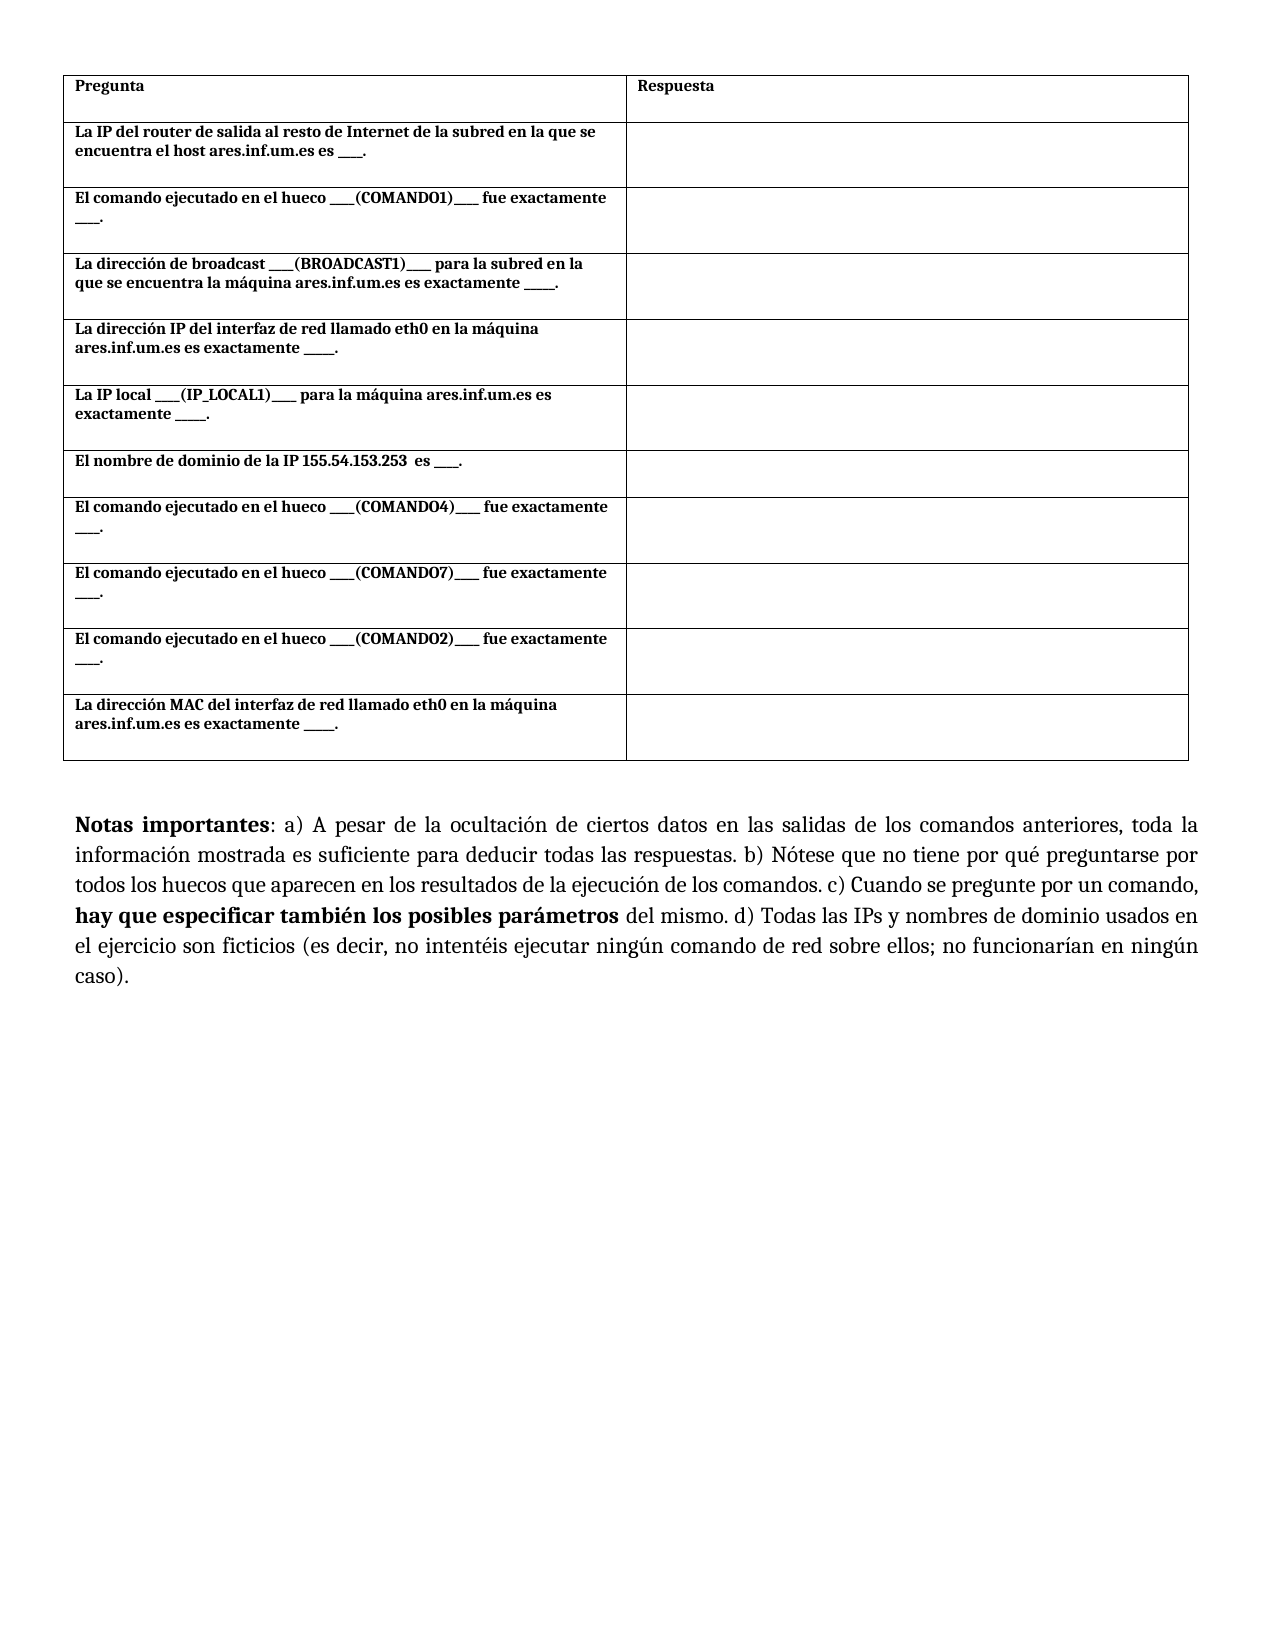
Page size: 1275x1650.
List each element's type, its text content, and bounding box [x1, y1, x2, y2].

text Notas importantes: a) A pesar de la ocultación de ciertos datos en las salidas de los comandos anteriores, toda la información mostrada es suficiente para deducir todas las respuestas. b) Nótese que no tiene por qué preguntarse por todos los huecos que aparecen en los resultados de la ejecución de los comandos. c) Cuando se pregunte por un comando, hay que especificar también los posibles parámetros del mismo. d) Todas las IPs y nombres de dominio usados en el ejercicio son ficticios (es decir, no intentéis ejecutar ningún comando de red sobre ellos; no funcionarían en ningún caso). [75, 812, 1200, 989]
table_cell La IP del router de salida al resto de Internet de la subred en la que se encuentra el host ares.inf.um.es es ____. [64, 123, 626, 187]
table_cell La dirección MAC del interfaz de red llamado eth0 en la máquina ares.inf.um.es es exactamente _____. [64, 695, 626, 760]
table_cell [627, 629, 1188, 694]
table_cell [627, 123, 1188, 187]
table_cell El comando ejecutado en el hueco ____(COMANDO2)____ fue exactamente ____. [64, 629, 626, 694]
table_cell [627, 320, 1188, 384]
table_cell [627, 188, 1188, 253]
table_header Respuesta [627, 76, 1188, 122]
table_cell El comando ejecutado en el hueco ____(COMANDO7)____ fue exactamente ____. [64, 564, 626, 628]
table_cell [627, 386, 1188, 450]
table_header Pregunta [64, 76, 626, 122]
table_cell [627, 498, 1188, 562]
table_cell El comando ejecutado en el hueco ____(COMANDO1)____ fue exactamente ____. [64, 188, 626, 253]
table_cell [627, 695, 1188, 760]
table_cell [627, 254, 1188, 319]
table_cell El comando ejecutado en el hueco ____(COMANDO4)____ fue exactamente ____. [64, 498, 626, 562]
table_cell [627, 451, 1188, 497]
table_cell La dirección de broadcast ____(BROADCAST1)____ para la subred en la que se encuentra la máquina ares.inf.um.es es exactamente _____. [64, 254, 626, 319]
table_cell El nombre de dominio de la IP 155.54.153.253 es ____. [64, 451, 626, 497]
table_cell La IP local ____(IP_LOCAL1)____ para la máquina ares.inf.um.es es exactamente _____. [64, 386, 626, 450]
table_cell La dirección IP del interfaz de red llamado eth0 en la máquina ares.inf.um.es es exactamente _____. [64, 320, 626, 384]
table_cell [627, 564, 1188, 628]
